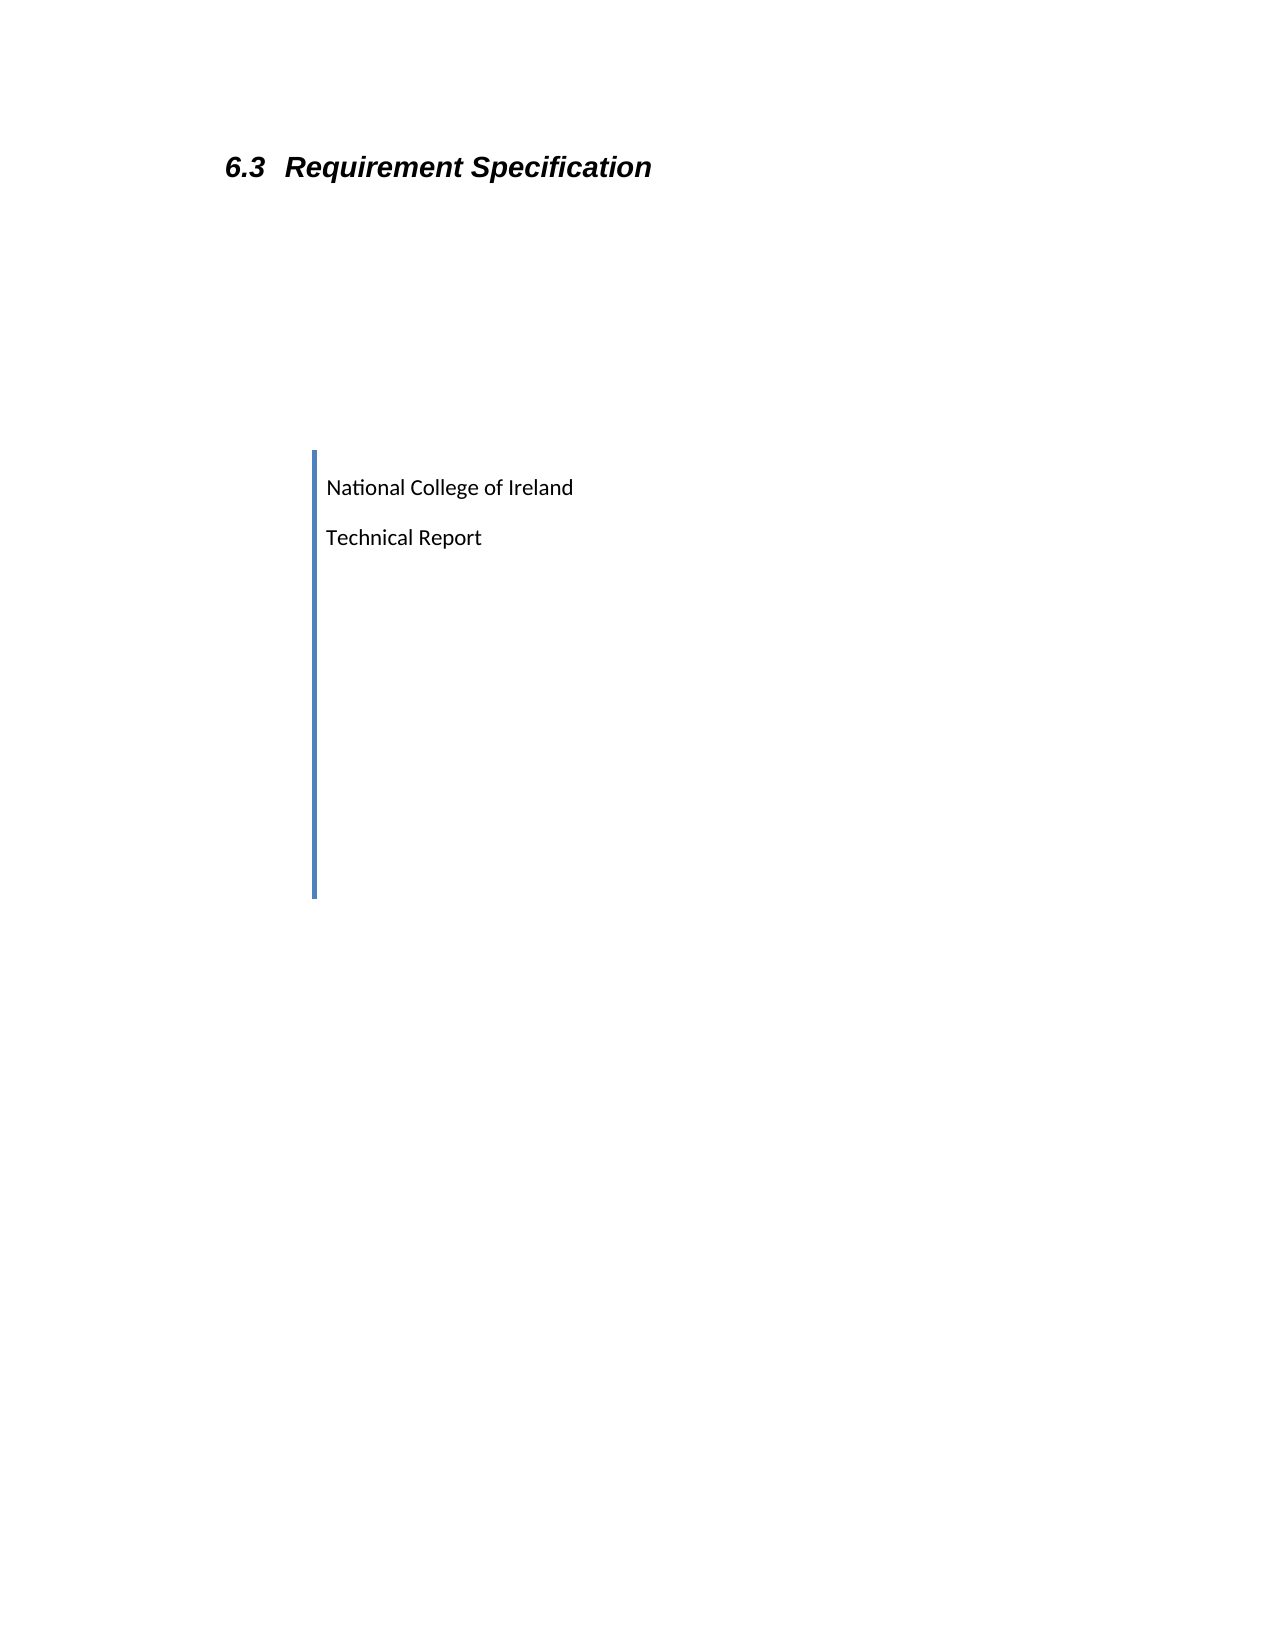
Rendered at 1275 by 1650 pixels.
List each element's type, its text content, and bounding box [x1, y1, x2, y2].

subtitle Requirement Specification [224, 150, 1125, 183]
